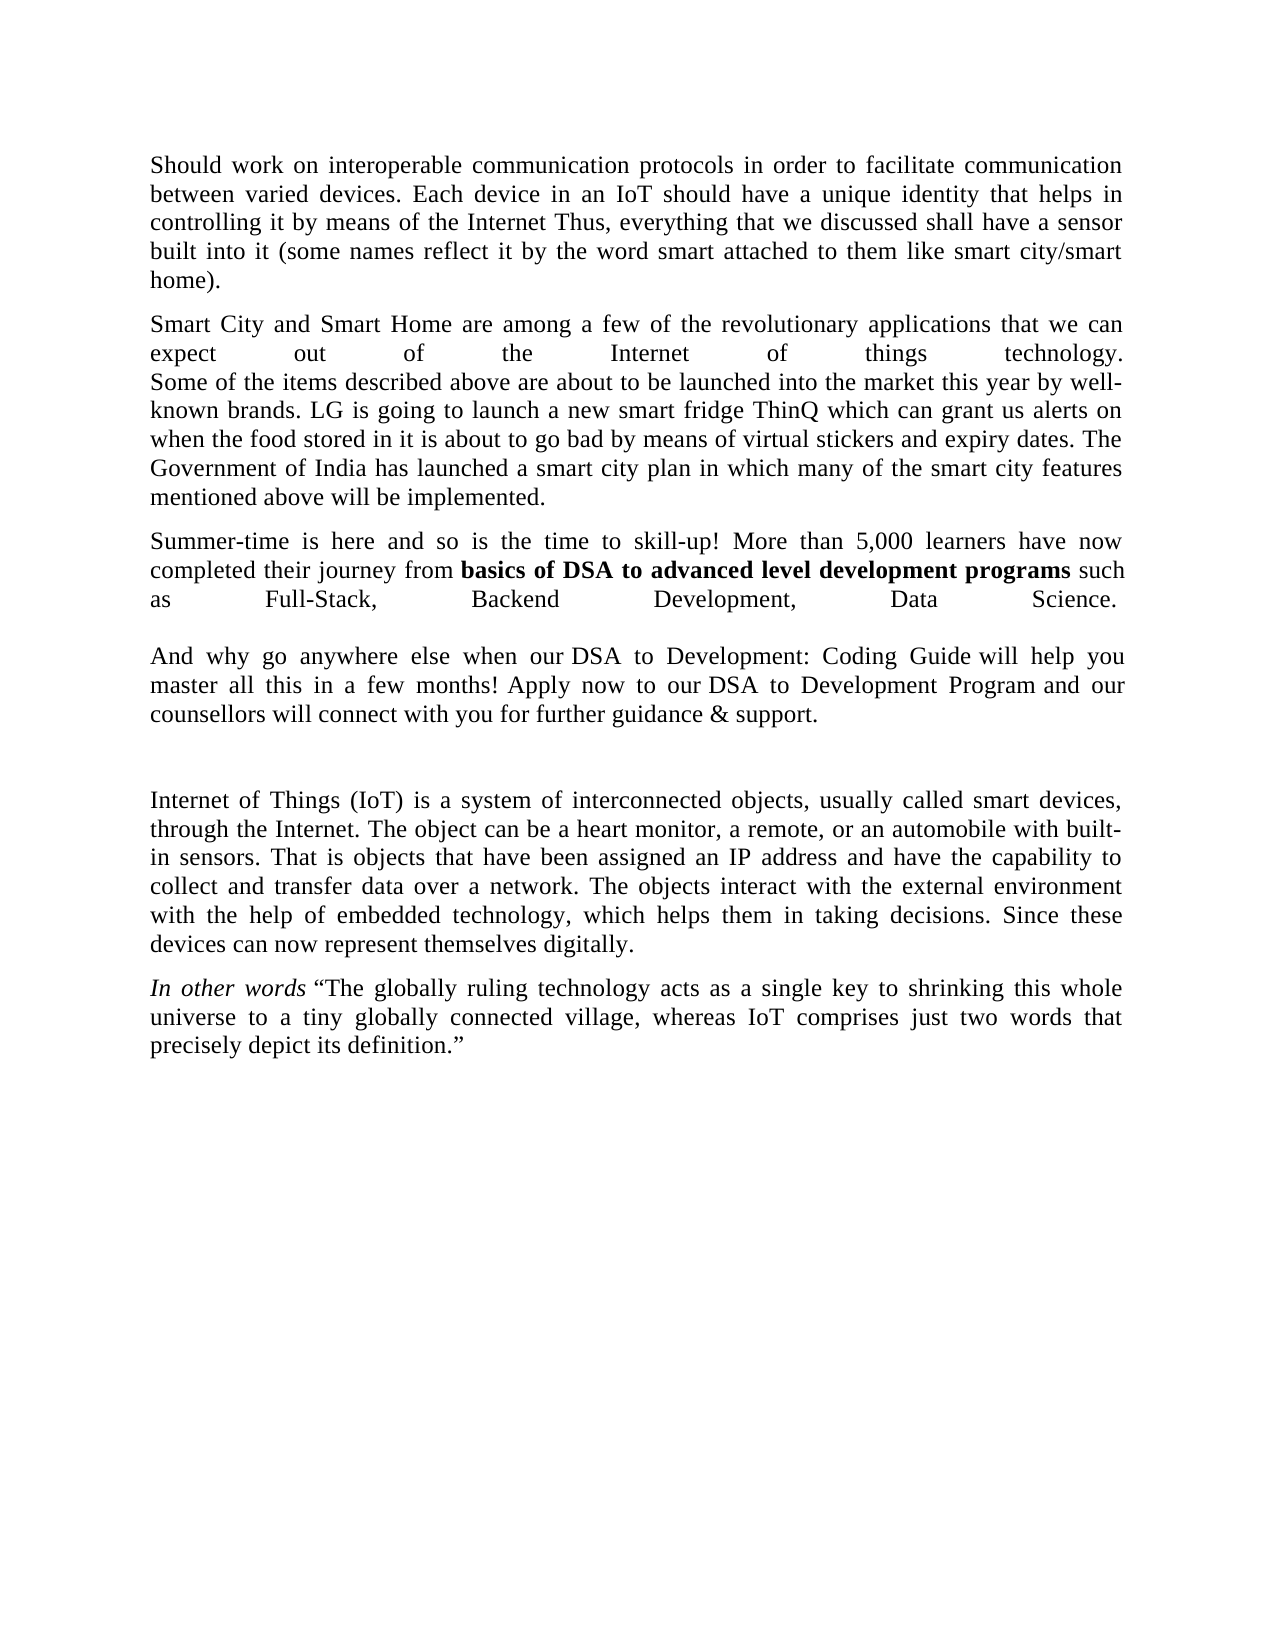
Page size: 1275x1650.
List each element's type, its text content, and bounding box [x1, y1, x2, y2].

text Internet of Things (IoT) is a system of interconnected objects, usually called smart devices, through the Internet. The object can be a heart monitor, a remote, or an automobile with built-in sensors. That is objects that have been assigned an IP address and have the capability to collect and transfer data over a network. The objects interact with the external environment with the help of embedded technology, which helps them in taking decisions. Since these devices can now represent themselves digitally. [150, 785, 1125, 957]
text Should work on interoperable communication protocols in order to facilitate communication between varied devices. Each device in an IoT should have a unique identity that helps in controlling it by means of the Internet Thus, everything that we discussed shall have a sensor built into it (some names reflect it by the word smart attached to them like smart city/smart home). [150, 150, 1125, 294]
text In other words “The globally ruling technology acts as a single key to shrinking this whole universe to a tiny globally connected village, whereas IoT comprises just two words that precisely depict its definition.” [150, 973, 1125, 1059]
text Smart City and Smart Home are among a few of the revolutionary applications that we can expect out of the Internet of things technology. Some of the items described above are about to be launched into the market this year by well-known brands. LG is going to launch a new smart fridge ThinQ which can grant us alerts on when the food stored in it is about to go bad by means of virtual stickers and expiry dates. The Government of India has launched a smart city plan in which many of the smart city features mentioned above will be implemented. [150, 309, 1125, 511]
text Summer-time is here and so is the time to skill-up! More than 5,000 learners have now completed their journey from basics of DSA to advanced level development programs such as Full-Stack, Backend Development, Data Science. And why go anywhere else when our DSA to Development: Coding Guide will help you master all this in a few months! Apply now to our DSA to Development Program and our counsellors will connect with you for further guidance & support. [150, 526, 1125, 727]
